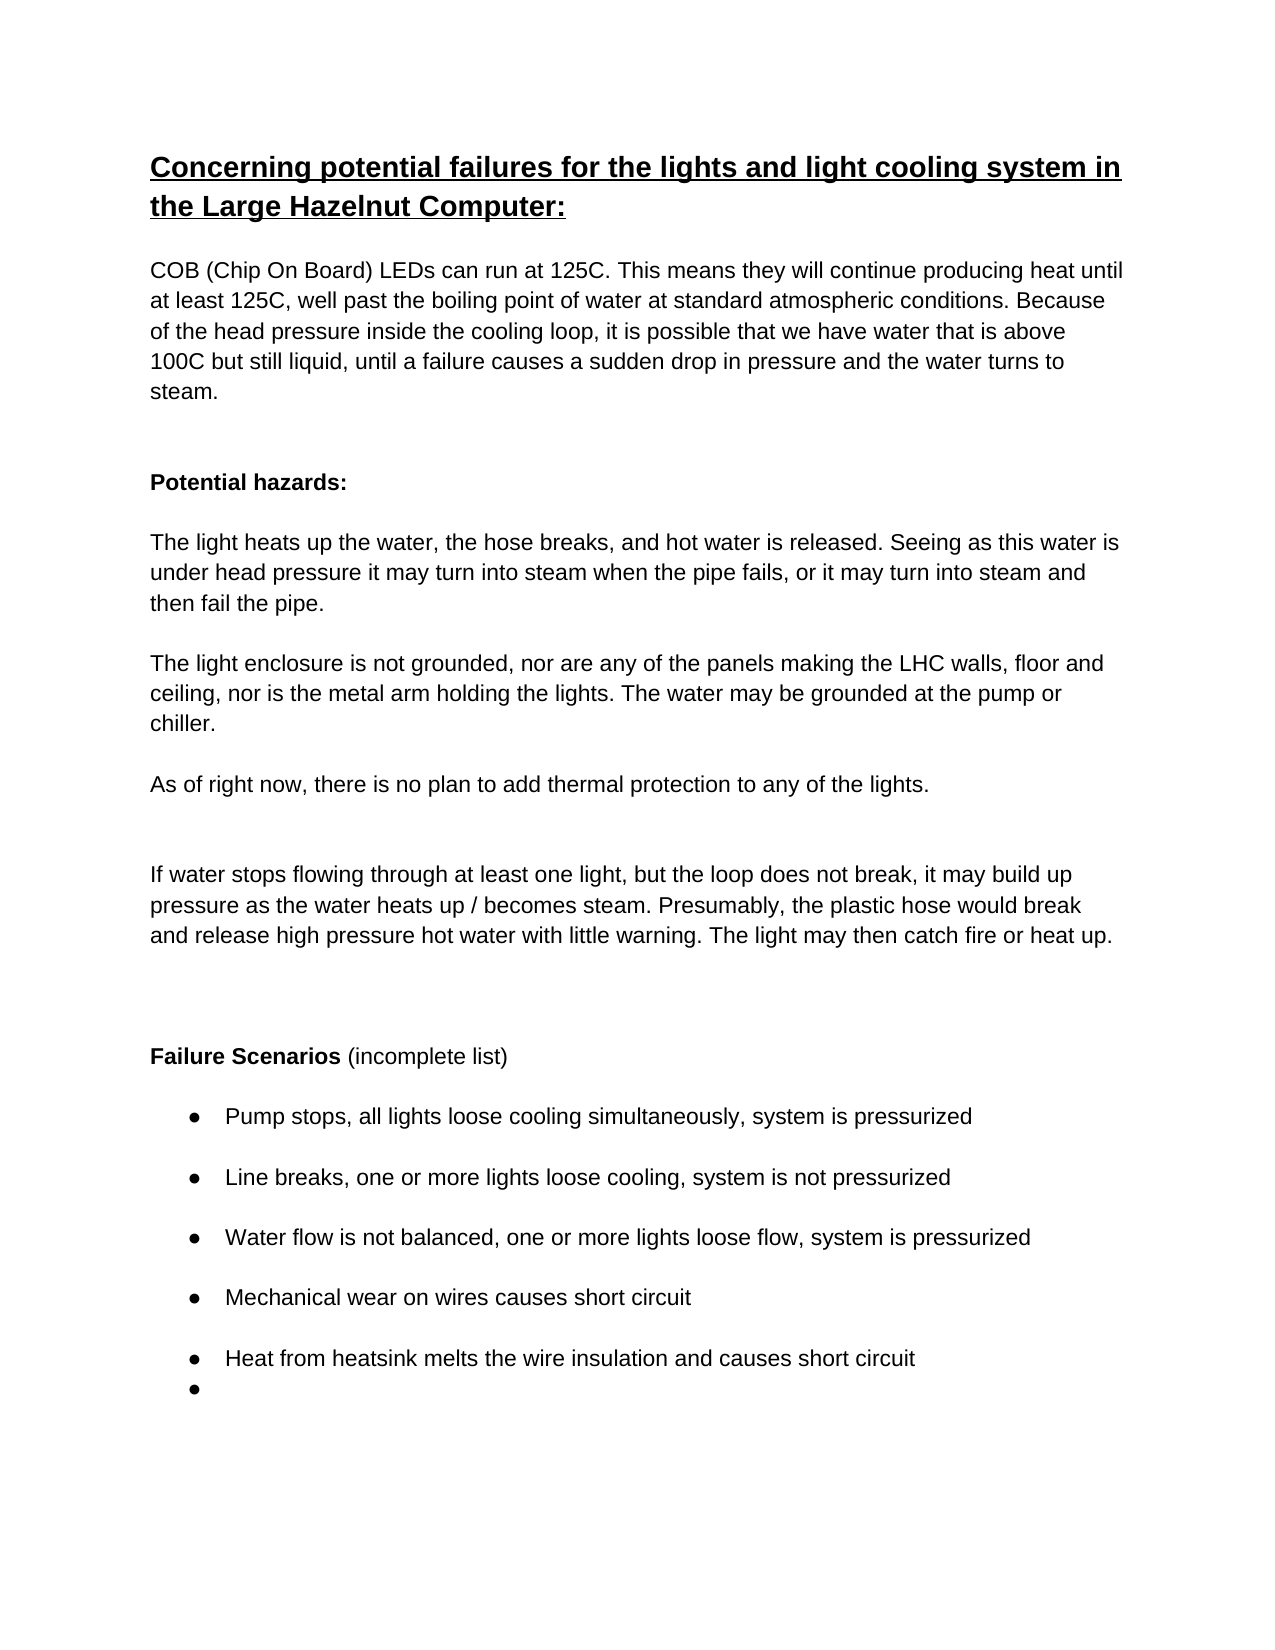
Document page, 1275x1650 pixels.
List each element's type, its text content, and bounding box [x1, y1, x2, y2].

list Line breaks, one or more lights loose cooling, system is not pressurized [187, 1163, 1125, 1190]
text As of right now, there is no plan to add thermal protection to any of the lights. [150, 771, 1125, 797]
text The light heats up the water, the hose breaks, and hot water is released. Seeing as this water is under head pressure it may turn into steam when the pipe fails, or it may turn into steam and then fail the pipe. [150, 529, 1125, 616]
list Pump stops, all lights loose cooling simultaneously, system is pressurized [187, 1103, 1125, 1129]
list Mechanical wear on wires causes short circuit [187, 1284, 1125, 1311]
text Concerning potential failures for the lights and light cooling system in the Large Hazelnut Computer: [150, 150, 1125, 222]
list Water flow is not balanced, one or more lights loose flow, system is pressurized [187, 1224, 1125, 1250]
text The light enclosure is not grounded, nor are any of the panels making the LHC walls, floor and ceiling, nor is the metal arm holding the lights. The water may be grounded at the pump or chiller. [150, 650, 1125, 737]
list Heat from heatsink melts the wire insulation and causes short circuit [187, 1345, 1125, 1371]
text Failure Scenarios (incomplete list) [150, 1043, 1125, 1069]
text COB (Chip On Board) LEDs can run at 125C. This means they will continue producing heat until at least 125C, well past the boiling point of water at standard atmospheric conditions. Because of the head pressure inside the cooling loop, it is possible that we have water that is above 100C but still liquid, until a failure causes a sudden drop in pressure and the water turns to steam. [150, 257, 1125, 404]
text Potential hazards: [150, 469, 1125, 495]
text If water stops flowing through at least one light, but the loop does not break, it may build up pressure as the water heats up / becomes steam. Presumably, the plastic hose would break and release high pressure hot water with little warning. The light may then catch fire or heat up. [150, 861, 1125, 948]
